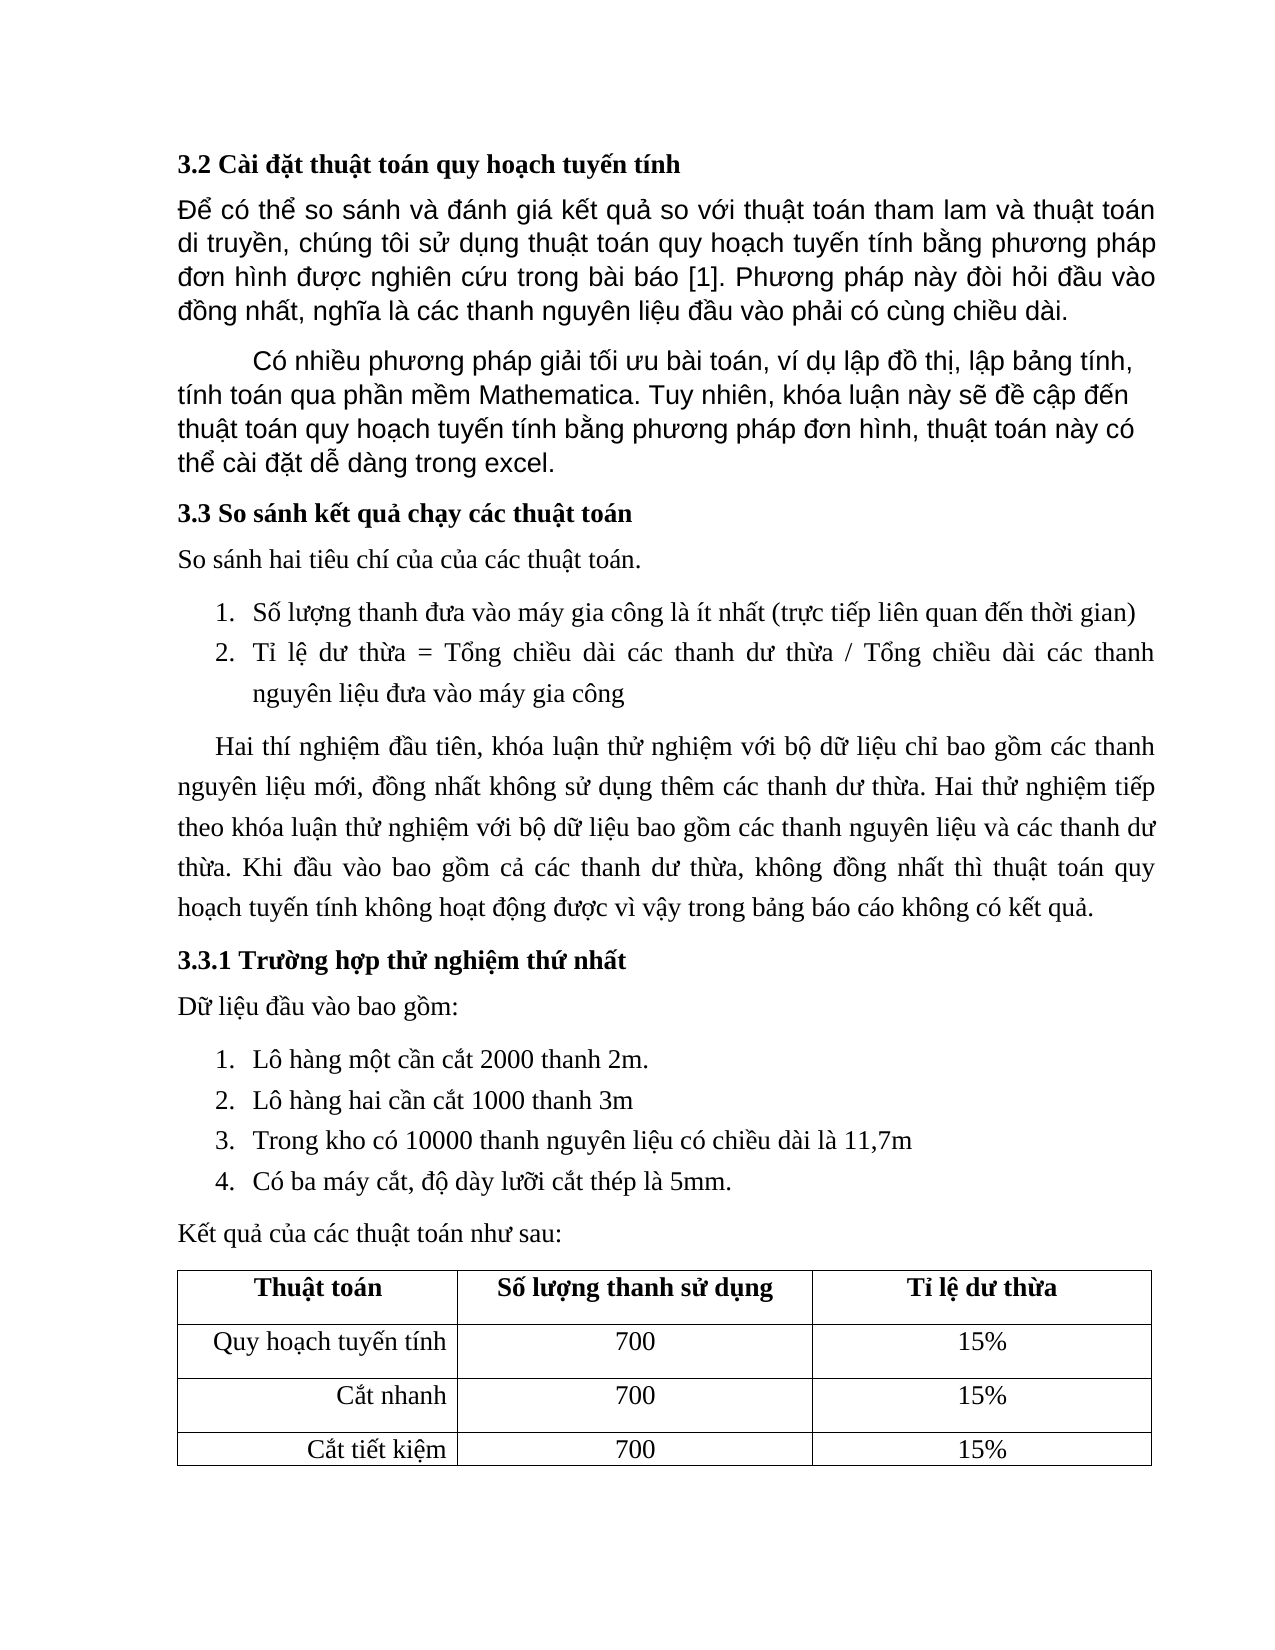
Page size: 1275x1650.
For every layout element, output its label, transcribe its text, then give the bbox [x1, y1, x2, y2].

table_cell 700 [458, 1379, 812, 1432]
table_header Số lượng thanh sử dụng [458, 1271, 812, 1324]
table_cell 700 [458, 1433, 812, 1464]
table_cell Cắt tiết kiệm [178, 1433, 457, 1464]
text Kết quả của các thuật toán như sau: [177, 1217, 1157, 1249]
list Lô hàng hai cần cắt 1000 thanh 3m [215, 1084, 1157, 1115]
table_cell Cắt nhanh [178, 1379, 457, 1432]
table_cell Quy hoạch tuyến tính [178, 1325, 457, 1378]
table_header Tỉ lệ dư thừa [813, 1271, 1151, 1324]
subtitle 3.2 Cài đặt thuật toán quy hoạch tuyến tính [177, 148, 1157, 179]
list Tỉ lệ dư thừa = Tổng chiều dài các thanh dư thừa / Tổng chiều dài các thanh nguyên liệu đưa vào máy gia công [215, 636, 1157, 708]
text Có nhiều phương pháp giải tối ưu bài toán, ví dụ lập đồ thị, lập bảng tính, tính toán qua phần mềm Mathematica. Tuy nhiên, khóa luận này sẽ đề cập đến thuật toán quy hoạch tuyến tính bằng phương pháp đơn hình, thuật toán này có thể cài đặt dễ dàng trong excel. [177, 345, 1157, 478]
text Dữ liệu đầu vào bao gồm: [177, 990, 1157, 1022]
table_cell 15% [813, 1433, 1151, 1464]
list Trong kho có 10000 thanh nguyên liệu có chiều dài là 11,7m [215, 1124, 1157, 1155]
subtitle 3.3 So sánh kết quả chạy các thuật toán [177, 497, 1157, 528]
table_cell 700 [458, 1325, 812, 1378]
text Hai thí nghiệm đầu tiên, khóa luận thử nghiệm với bộ dữ liệu chỉ bao gồm các thanh nguyên liệu mới, đồng nhất không sử dụng thêm các thanh dư thừa. Hai thử nghiệm tiếp theo khóa luận thử nghiệm với bộ dữ liệu bao gồm các thanh nguyên liệu và các thanh dư thừa. Khi đầu vào bao gồm cả các thanh dư thừa, không đồng nhất thì thuật toán quy hoạch tuyến tính không hoạt động được vì vậy trong bảng báo cáo không có kết quả. [177, 730, 1157, 923]
subtitle 3.3.1 Trường hợp thử nghiệm thứ nhất [177, 944, 1157, 976]
list Lô hàng một cần cắt 2000 thanh 2m. [215, 1043, 1157, 1074]
table_header Thuật toán [178, 1271, 457, 1324]
list Số lượng thanh đưa vào máy gia công là ít nhất (trực tiếp liên quan đến thời gian) [215, 596, 1157, 627]
table_cell 15% [813, 1325, 1151, 1378]
text So sánh hai tiêu chí của của các thuật toán. [177, 543, 1157, 574]
list Có ba máy cắt, độ dày lưỡi cắt thép là 5mm. [215, 1164, 1157, 1196]
table_cell 15% [813, 1379, 1151, 1432]
